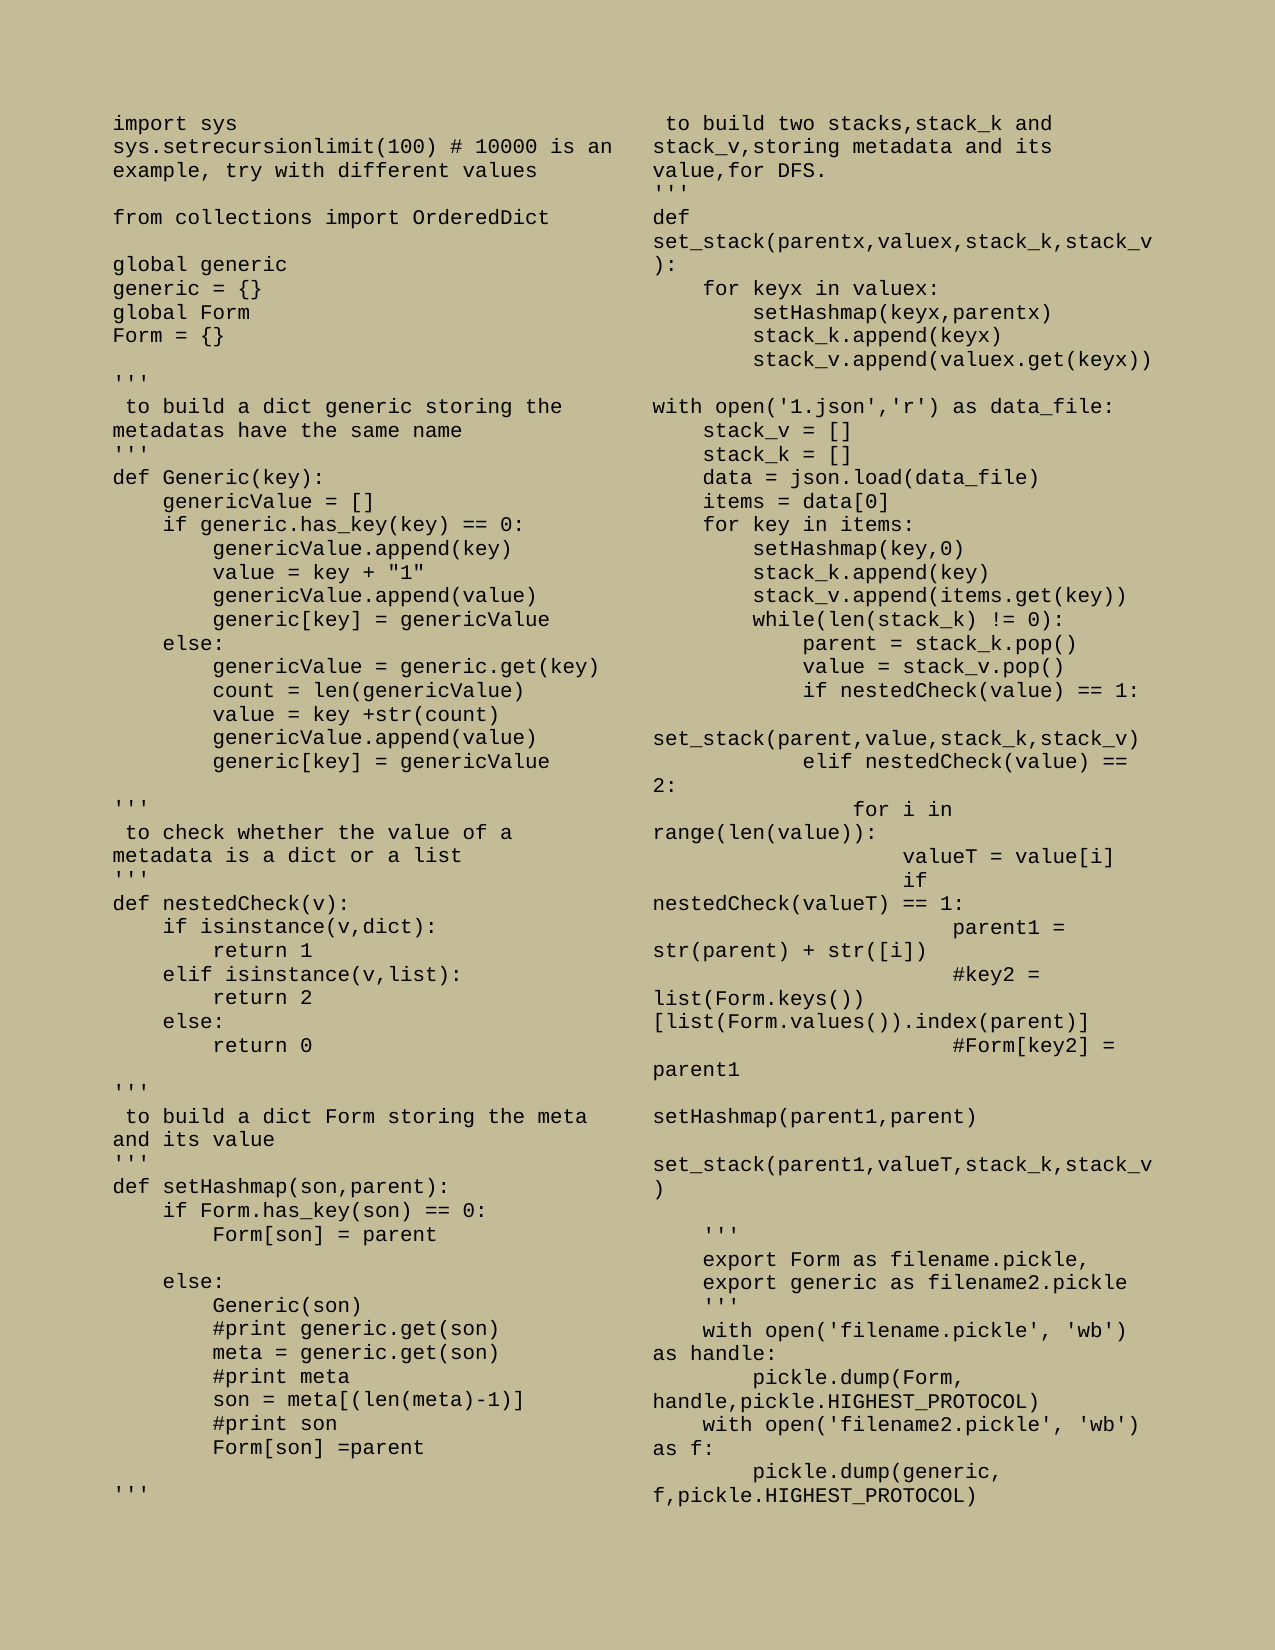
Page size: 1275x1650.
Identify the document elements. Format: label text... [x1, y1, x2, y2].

text elif nestedCheck(value) == 2: [652, 751, 1162, 799]
text return 0 [112, 1035, 622, 1058]
text with open('filename2.pickle', 'wb') as f: [652, 1414, 1162, 1462]
text ''' [112, 798, 622, 822]
text count = len(genericValue) [112, 680, 622, 704]
text ''' [112, 1153, 622, 1177]
text def nestedCheck(v): [112, 893, 622, 916]
text valueT = value[i] [652, 846, 1162, 869]
text stack_k.append(key) [652, 562, 1162, 585]
text setHashmap(key,0) [652, 538, 1162, 562]
text stack_v.append(items.get(key)) [652, 585, 1162, 609]
text Form = {} [112, 325, 622, 349]
text genericValue.append(value) [112, 585, 622, 609]
text import sys [112, 112, 622, 136]
text while(len(stack_k) != 0): [652, 609, 1162, 633]
text sys.setrecursionlimit(100) # 10000 is an example, try with different values [112, 136, 622, 183]
text set_stack(parent1,valueT,stack_k,stack_v) [652, 1130, 1162, 1201]
text generic[key] = genericValue [112, 751, 622, 774]
text son = meta[(len(meta)-1)] [112, 1389, 622, 1413]
text genericValue = generic.get(key) [112, 656, 622, 680]
text genericValue.append(value) [112, 727, 622, 751]
text meta = generic.get(son) [112, 1342, 622, 1366]
text items = data[0] [652, 491, 1162, 514]
text def Generic(key): [112, 467, 622, 491]
text ''' [652, 1225, 1162, 1249]
text to build a dict generic storing the metadatas have the same name [112, 396, 622, 443]
text with open('1.json','r') as data_file: [652, 396, 1162, 420]
text to check whether the value of a metadata is a dict or a list [112, 822, 622, 869]
text #print generic.get(son) [112, 1318, 622, 1342]
text global generic [112, 254, 622, 278]
text parent = stack_k.pop() [652, 633, 1162, 656]
text if isinstance(v,dict): [112, 916, 622, 940]
text else: [112, 1011, 622, 1035]
text setHashmap(parent1,parent) [652, 1082, 1162, 1130]
text def set_stack(parentx,valuex,stack_k,stack_v): [652, 207, 1162, 278]
text else: [112, 1271, 622, 1295]
text Form[son] = parent [112, 1224, 622, 1247]
text ''' [652, 1296, 1162, 1320]
text stack_k.append(keyx) [652, 325, 1162, 349]
text export generic as filename2.pickle [652, 1272, 1162, 1296]
text if nestedCheck(value) == 1: [652, 680, 1162, 704]
text data = json.load(data_file) [652, 467, 1162, 491]
text if generic.has_key(key) == 0: [112, 514, 622, 538]
text value = stack_v.pop() [652, 656, 1162, 680]
text elif isinstance(v,list): [112, 964, 622, 987]
text return 2 [112, 987, 622, 1011]
text stack_k = [] [652, 443, 1162, 467]
text Generic(son) [112, 1295, 622, 1318]
text #Form[key2] = parent1 [652, 1035, 1162, 1082]
text genericValue.append(key) [112, 538, 622, 562]
text ''' [112, 373, 622, 396]
text ''' [112, 1484, 622, 1508]
text value = key +str(count) [112, 704, 622, 727]
text generic = {} [112, 278, 622, 302]
text parent1 = str(parent) + str([i]) [652, 917, 1162, 964]
text for keyx in valuex: [652, 278, 1162, 302]
text def setHashmap(son,parent): [112, 1177, 622, 1200]
text for i in range(len(value)): [652, 799, 1162, 846]
text generic[key] = genericValue [112, 609, 622, 633]
text return 1 [112, 940, 622, 964]
text ''' [112, 869, 622, 893]
text for key in items: [652, 514, 1162, 538]
text stack_v = [] [652, 420, 1162, 443]
text ''' [652, 183, 1162, 207]
text set_stack(parent,value,stack_k,stack_v) [652, 704, 1162, 751]
text export Form as filename.pickle, [652, 1249, 1162, 1272]
text global Form [112, 302, 622, 325]
text genericValue = [] [112, 491, 622, 514]
text pickle.dump(generic, f,pickle.HIGHEST_PROTOCOL) [652, 1462, 1162, 1509]
text stack_v.append(valuex.get(keyx)) [652, 349, 1162, 373]
text else: [112, 633, 622, 656]
text Form[son] =parent [112, 1437, 622, 1460]
text to build a dict Form storing the meta and its value [112, 1106, 622, 1153]
text #print son [112, 1413, 622, 1437]
text pickle.dump(Form, handle,pickle.HIGHEST_PROTOCOL) [652, 1367, 1162, 1414]
text with open('filename.pickle', 'wb') as handle: [652, 1320, 1162, 1367]
text setHashmap(keyx,parentx) [652, 302, 1162, 325]
text from collections import OrderedDict [112, 207, 622, 231]
text if nestedCheck(valueT) == 1: [652, 869, 1162, 917]
text value = key + "1" [112, 562, 622, 585]
text if Form.has_key(son) == 0: [112, 1200, 622, 1224]
text to build two stacks,stack_k and stack_v,storing metadata and its value,for DFS. [652, 112, 1162, 183]
text #print meta [112, 1366, 622, 1389]
text #key2 = list(Form.keys())[list(Form.values()).index(parent)] [652, 964, 1162, 1035]
text ''' [112, 1082, 622, 1106]
text ''' [112, 443, 622, 467]
